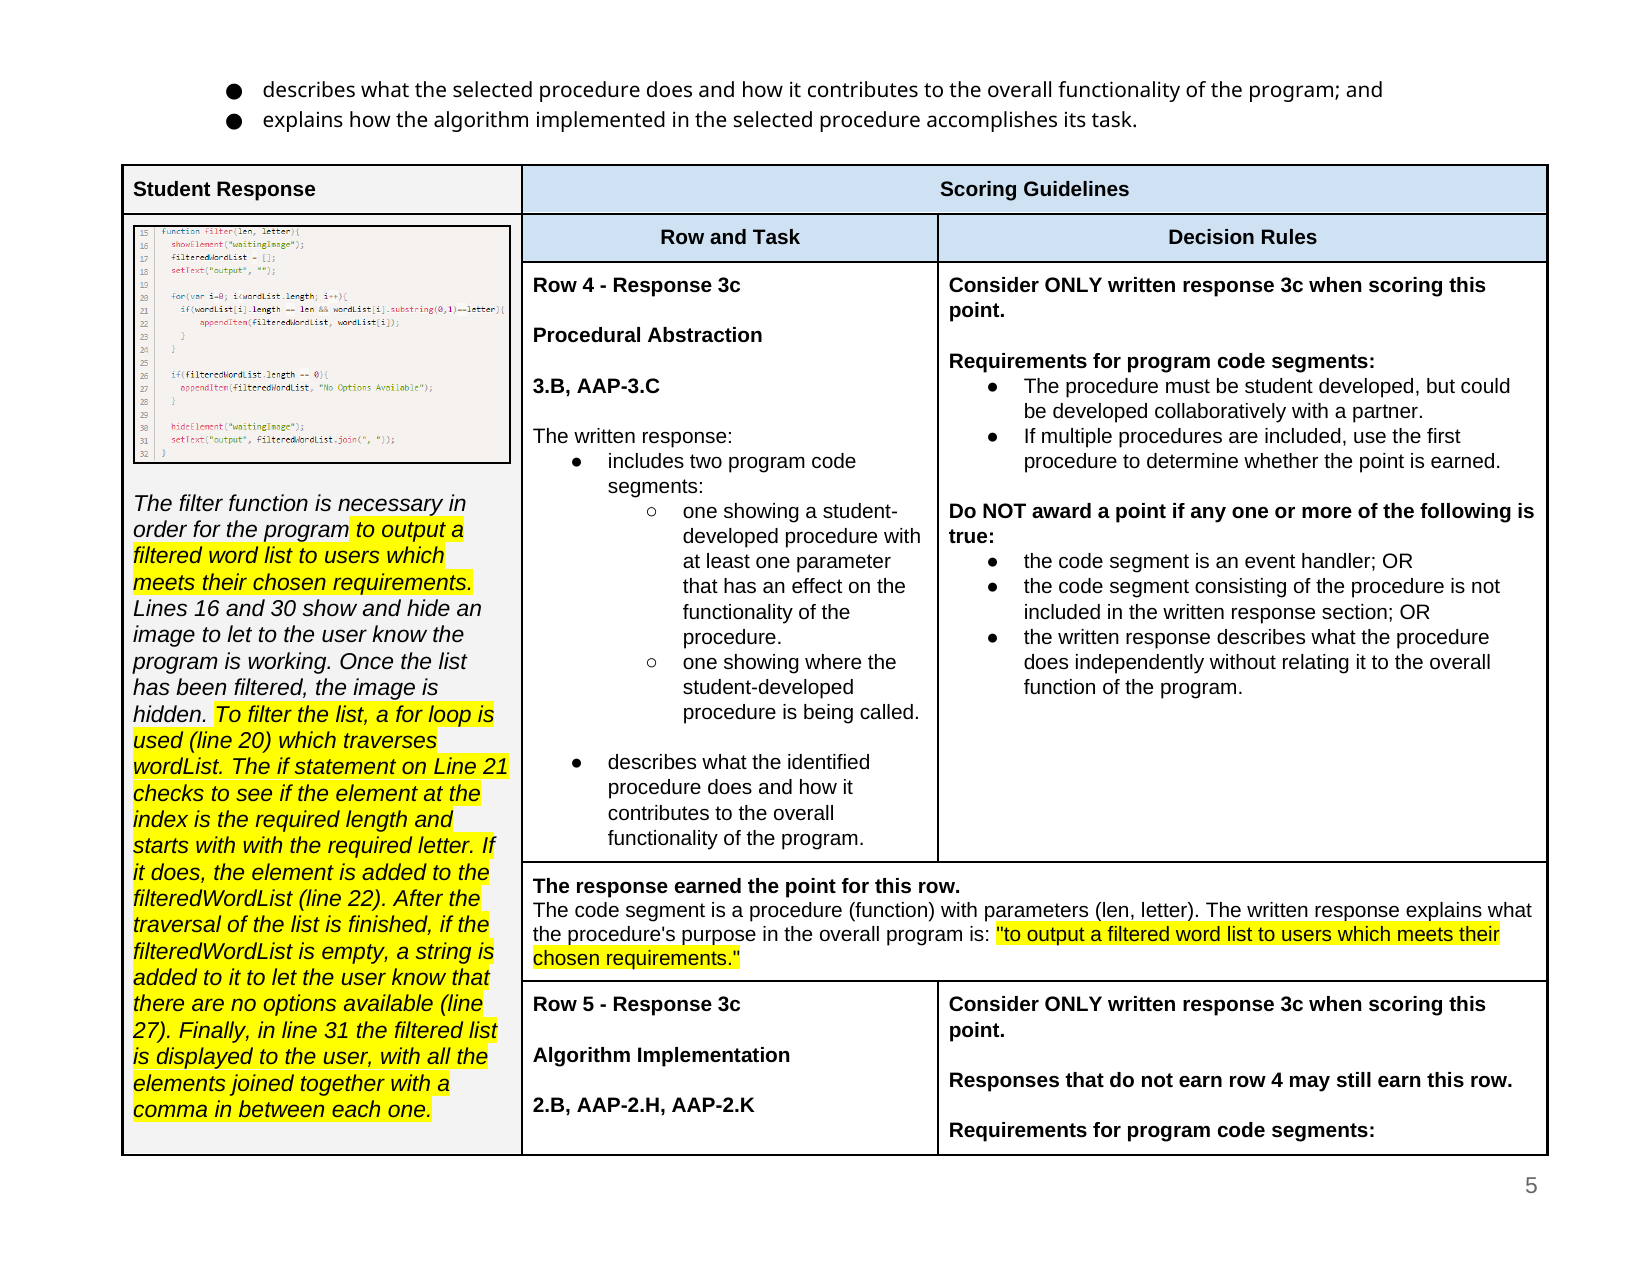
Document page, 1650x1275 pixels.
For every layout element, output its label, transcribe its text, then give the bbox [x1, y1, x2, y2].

table_cell The response earned the point for this row. The code segment is a procedure (function) with parameters (len, letter). The written response explains what the procedure's purpose in the overall program is: "to output a filtered word list to users which meets their chosen requirements." [523, 863, 1546, 980]
table_cell The filter function is necessary in order for the program to output a filtered word list to users which meets their chosen requirements. Lines 16 and 30 show and hide an image to let to the user know the program is working. Once the list has been filtered, the image is hidden. To filter the list, a for loop is used (line 20) which traverses wordList. The if statement on Line 21 checks to see if the element at the index is the required length and starts with with the required letter. If it does, the element is added to the filteredWordList (line 22). After the traversal of the list is finished, if the filteredWordList is empty, a string is added to it to let the user know that there are no options available (line 27). Finally, in line 31 the filtered list is displayed to the user, with all the elements joined together with a comma in between each one. [124, 215, 521, 1153]
table_cell Row and Task [523, 215, 937, 261]
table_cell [523, 982, 937, 1153]
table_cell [939, 982, 1546, 1153]
list explains how the algorithm implemented in the selected procedure accomplishes its task. [225, 105, 1537, 133]
table_cell Row 4 - Response 3c Procedural Abstraction 3.B, AAP-3.C The written response: includes two program code segments: one showing a student-developed procedure with at least one parameter that has an effect on the functionality of the procedure. one showing where the student-developed procedure is being called. describes what the identified procedure does and how it contributes to the overall functionality of the program. [523, 263, 937, 861]
list describes what the selected procedure does and how it contributes to the overall functionality of the program; and [225, 75, 1537, 103]
picture [135, 227, 509, 462]
table_cell Decision Rules [939, 215, 1546, 261]
table_header Scoring Guidelines [523, 166, 1546, 212]
table_cell Consider ONLY written response 3c when scoring this point. Requirements for program code segments: The procedure must be student developed, but could be developed collaboratively with a partner. If multiple procedures are included, use the first procedure to determine whether the point is earned. Do NOT award a point if any one or more of the following is true: the code segment is an event handler; OR the code segment consisting of the procedure is not included in the written response section; OR the written response describes what the procedure does independently without relating it to the overall function of the program. [939, 263, 1546, 861]
table_header Student Response [124, 166, 521, 212]
